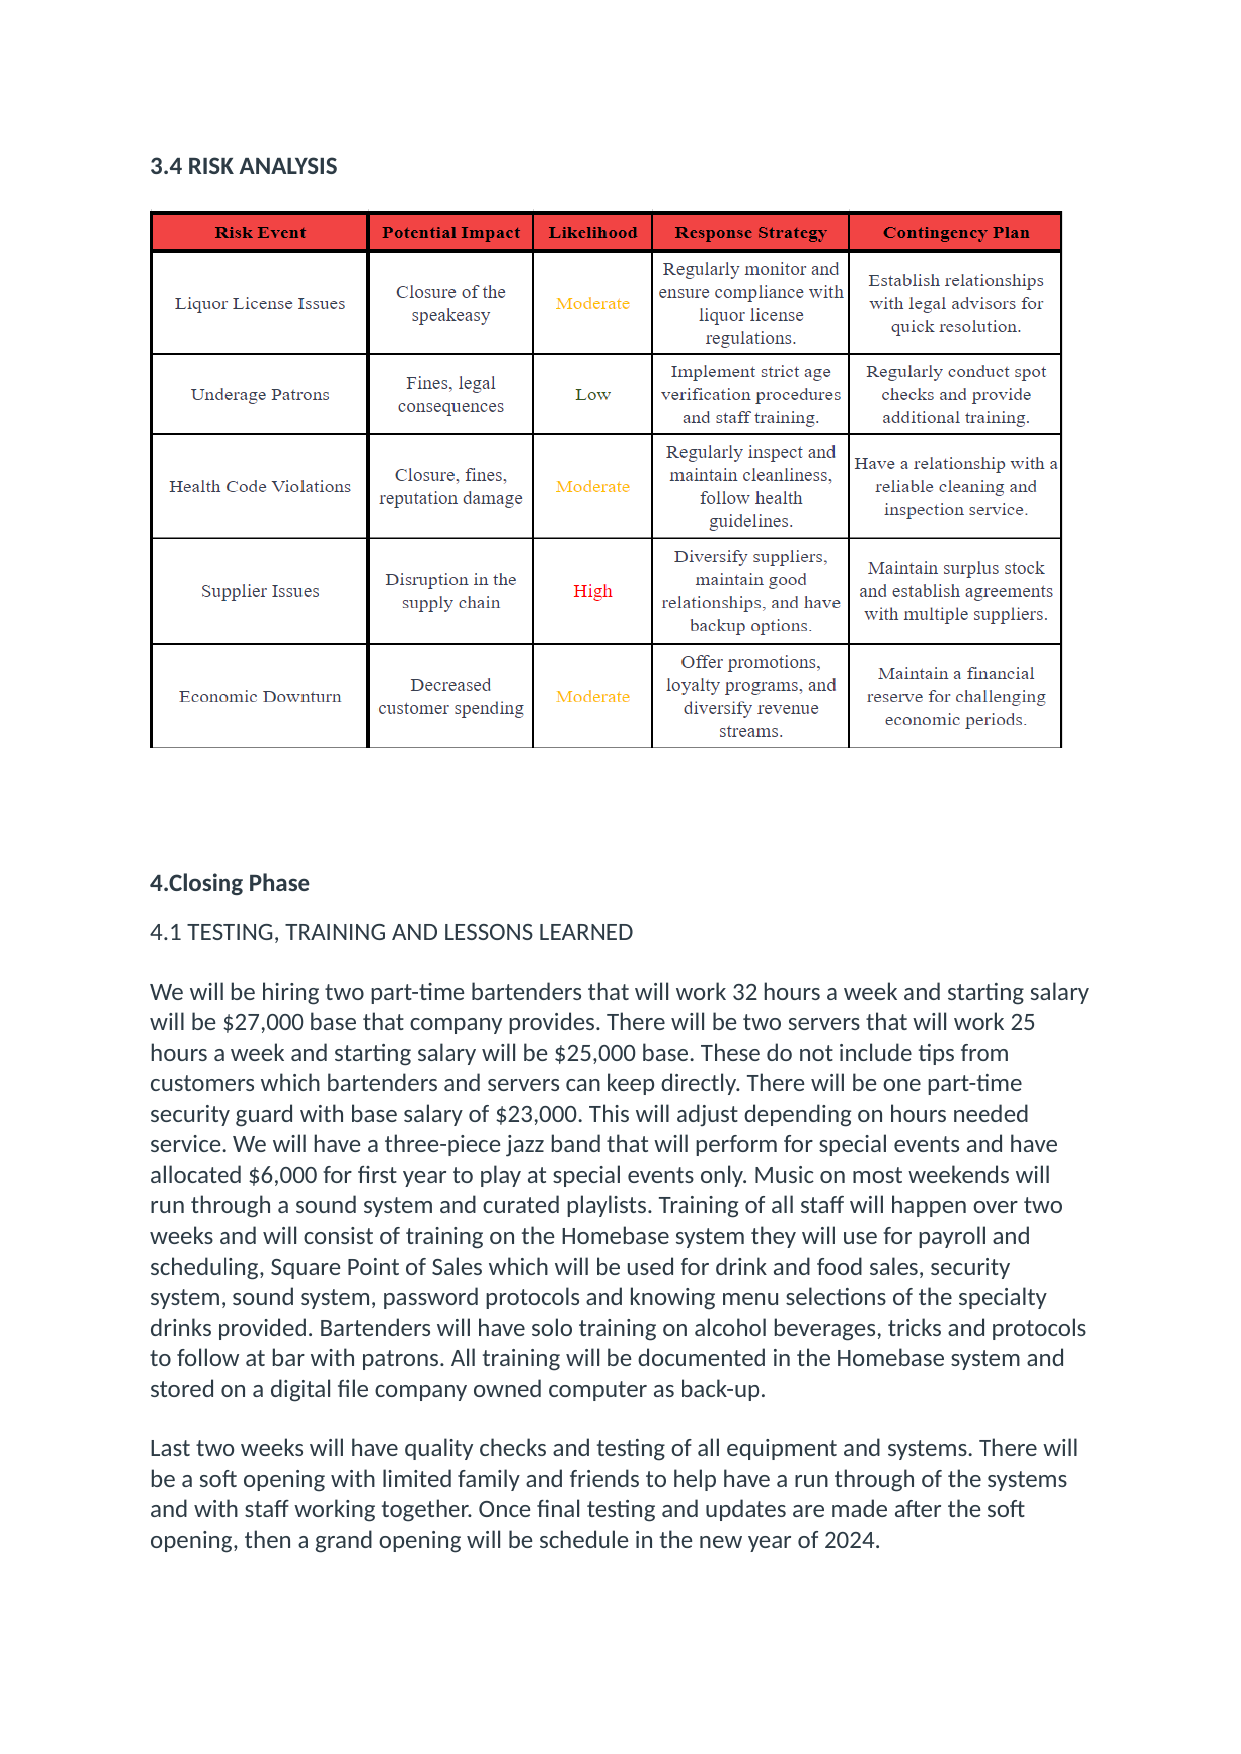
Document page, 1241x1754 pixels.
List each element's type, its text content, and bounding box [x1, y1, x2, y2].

text Last two weeks will have quality checks and testing of all equipment and systems. There will be a soft opening with limited family and friends to help have a run through of the systems and with staff working together. Once final testing and updates are made after the soft opening, then a grand opening will be schedule in the new year of 2024. [150, 1432, 1090, 1554]
text 4.1 TESTING, TRAINING AND LESSONS LEARNED [150, 916, 1090, 947]
picture [150, 209, 1063, 748]
text We will be hiring two part-time bartenders that will work 32 hours a week and starting salary will be $27,000 base that company provides. There will be two servers that will work 25 hours a week and starting salary will be $25,000 base. These do not include tips from customers which bartenders and servers can keep directly. There will be one part-time security guard with base salary of $23,000. This will adjust depending on hours needed service. We will have a three-piece jazz band that will perform for special events and have allocated $6,000 for first year to play at special events only. Music on most weekends will run through a sound system and curated playlists. Training of all staff will happen over two weeks and will consist of training on the Homebase system they will use for payroll and scheduling, Square Point of Sales which will be used for drink and food sales, security system, sound system, password protocols and knowing menu selections of the specialty drinks provided. Bartenders will have solo training on alcohol beverages, tricks and protocols to follow at bar with patrons. All training will be documented in the Homebase system and stored on a digital file company owned computer as back-up. [150, 976, 1090, 1403]
text 4.Closing Phase [150, 867, 1090, 898]
text 3.4 RISK ANALYSIS [150, 150, 1090, 181]
